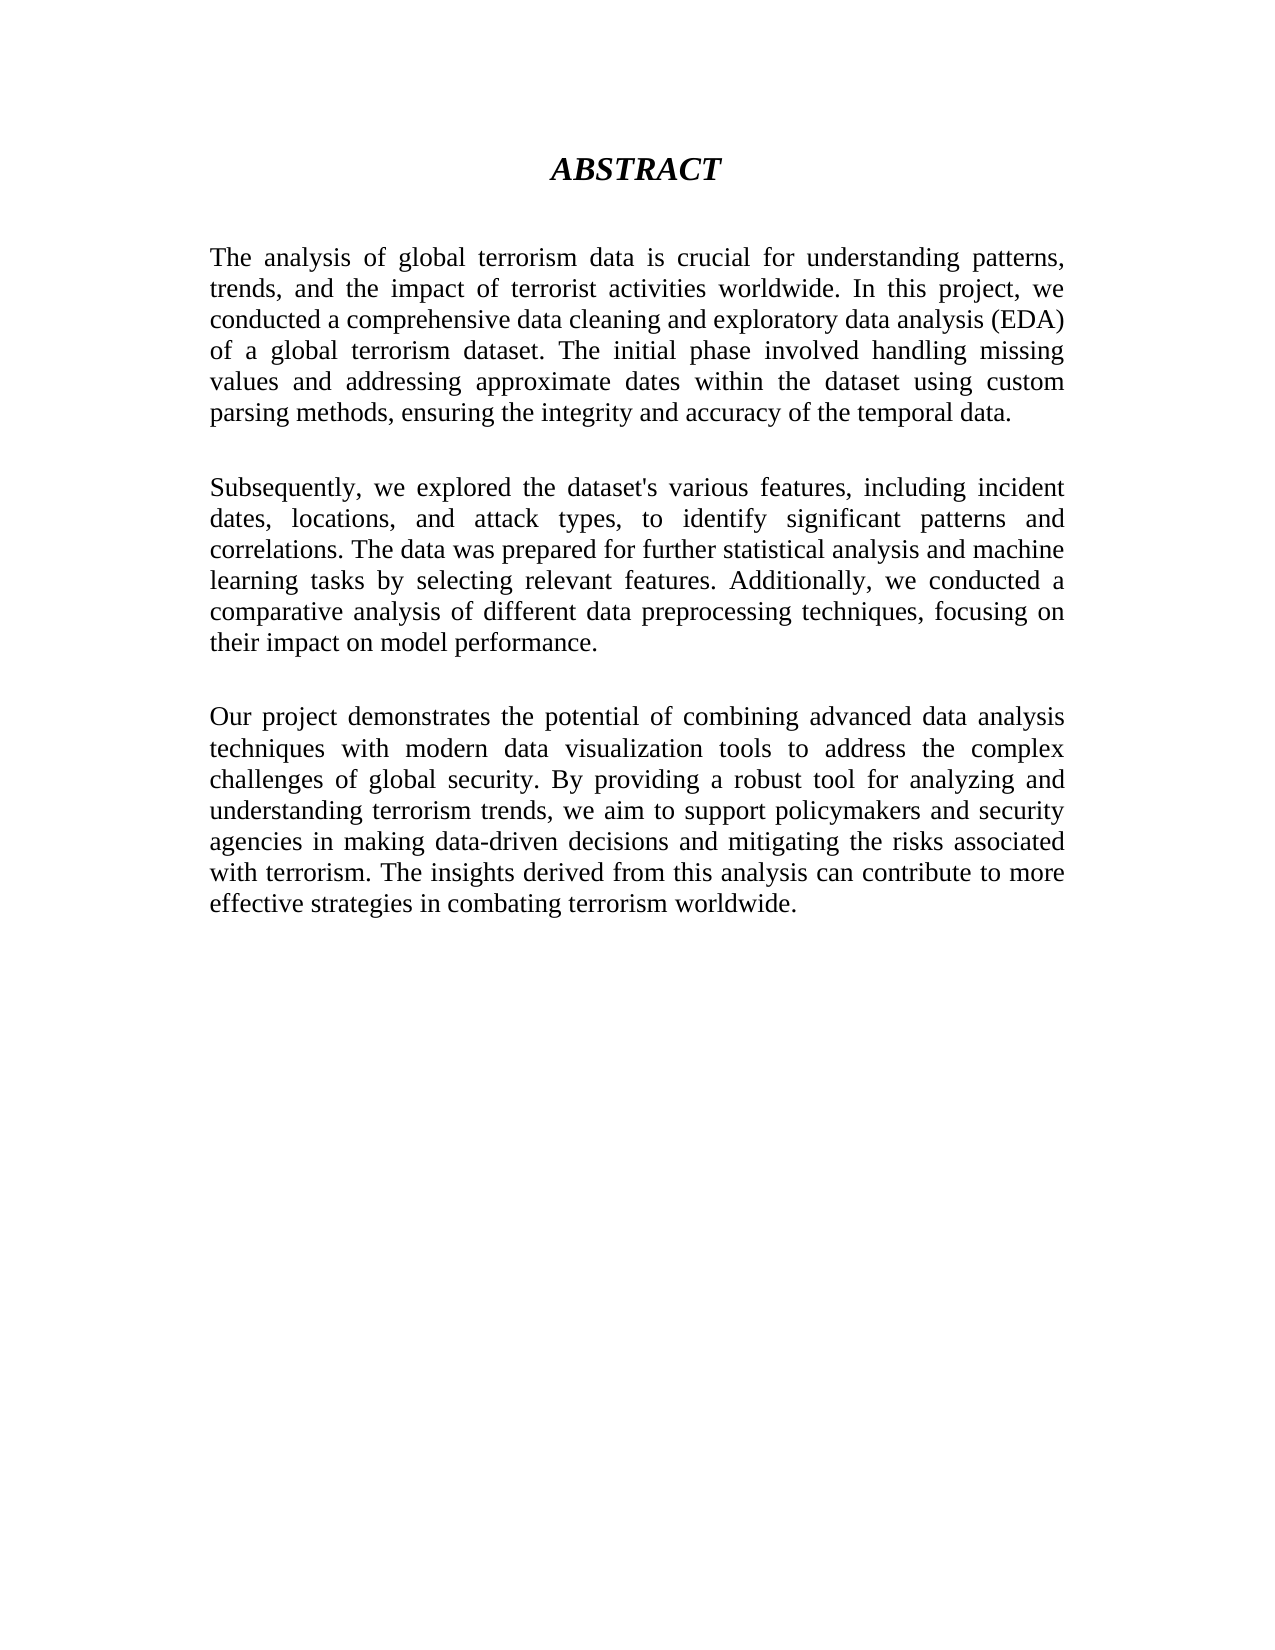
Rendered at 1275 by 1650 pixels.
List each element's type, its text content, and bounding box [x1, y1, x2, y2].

text Subsequently, we explored the dataset's various features, including incident dates, locations, and attack types, to identify significant patterns and correlations. The data was prepared for further statistical analysis and machine learning tasks by selecting relevant features. Additionally, we conducted a comparative analysis of different data preprocessing techniques, focusing on their impact on model performance. [209, 471, 1066, 657]
text The analysis of global terrorism data is crucial for understanding patterns, trends, and the impact of terrorist activities worldwide. In this project, we conducted a comprehensive data cleaning and exploratory data analysis (EDA) of a global terrorism dataset. The initial phase involved handling missing values and addressing approximate dates within the dataset using custom parsing methods, ensuring the integrity and accuracy of the temporal data. [209, 241, 1066, 428]
subtitle ABSTRACT [209, 150, 1066, 188]
text Our project demonstrates the potential of combining advanced data analysis techniques with modern data visualization tools to address the complex challenges of global security. By providing a robust tool for analyzing and understanding terrorism trends, we aim to support policymakers and security agencies in making data-driven decisions and mitigating the risks associated with terrorism. The insights derived from this analysis can contribute to more effective strategies in combating terrorism worldwide. [209, 701, 1066, 918]
